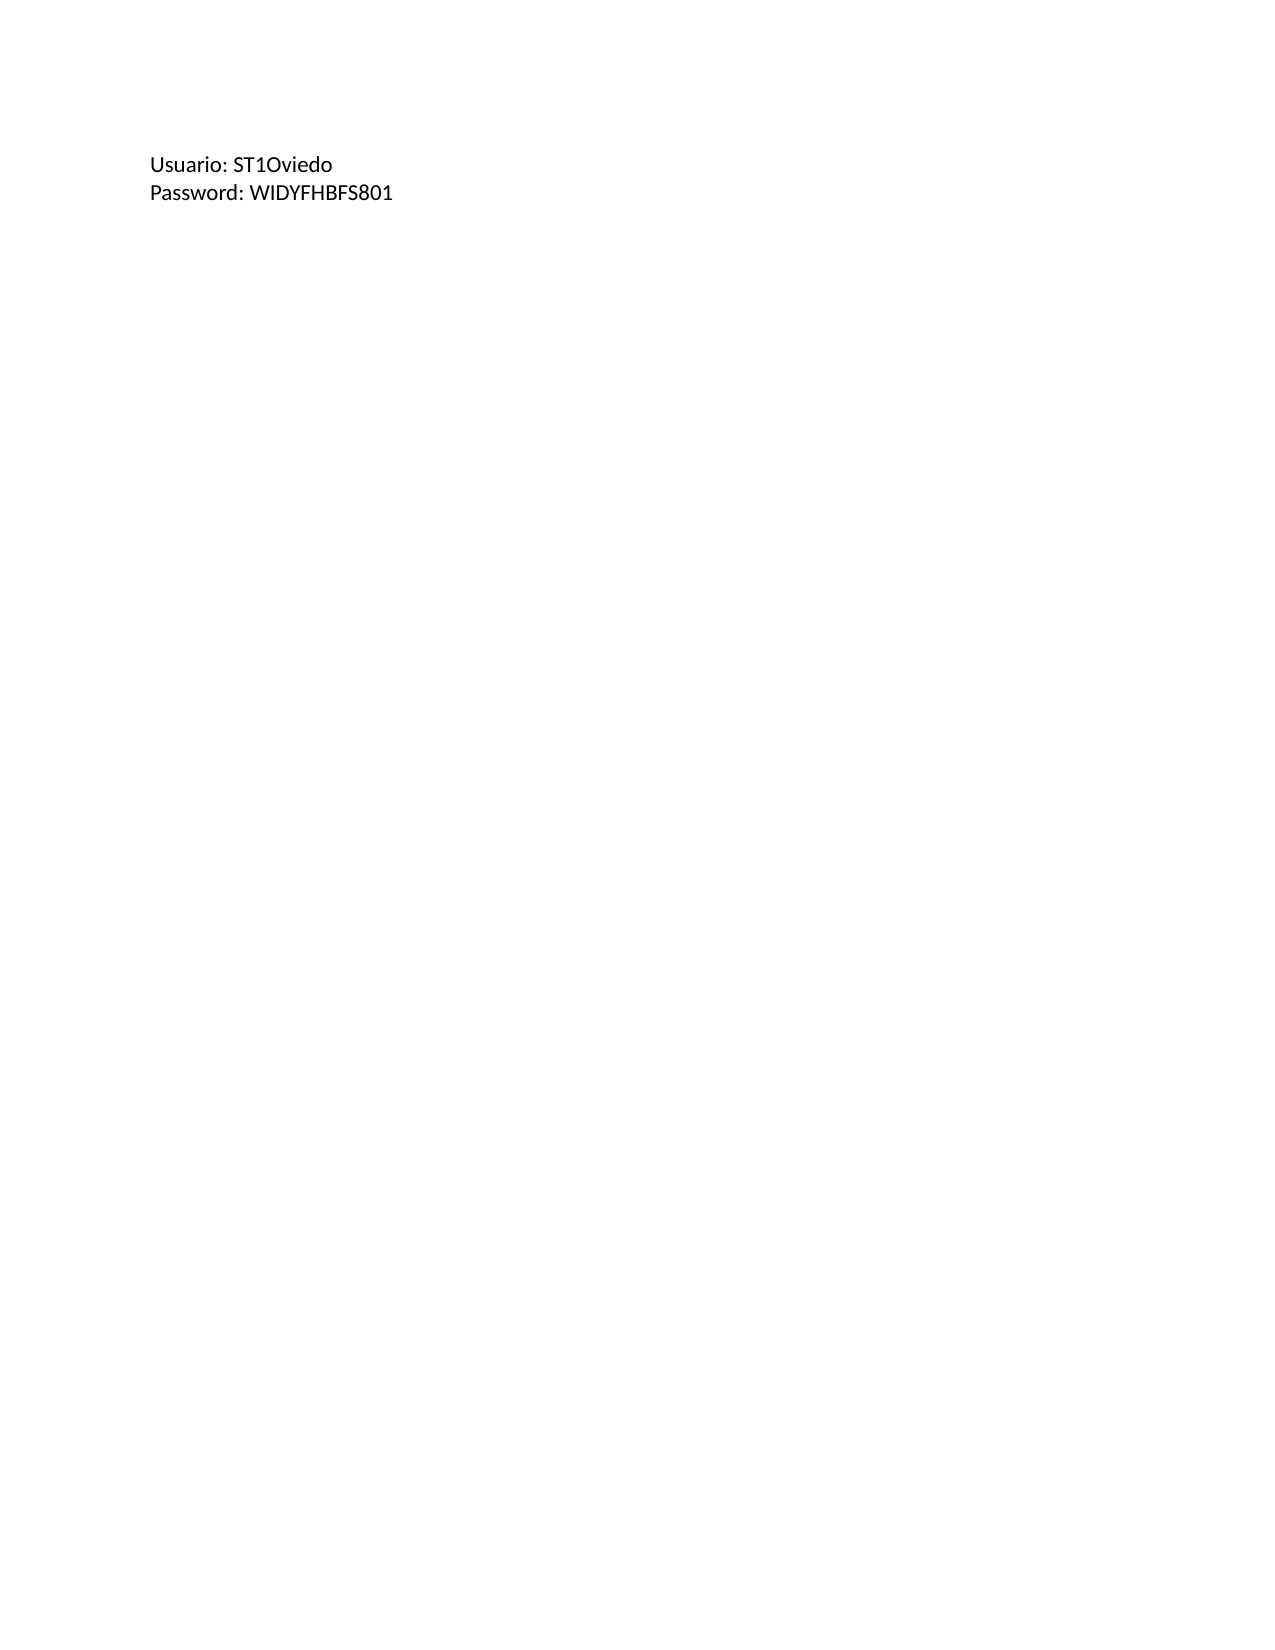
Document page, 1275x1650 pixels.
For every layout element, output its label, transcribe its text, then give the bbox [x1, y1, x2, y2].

text Usuario: ST1Oviedo Password: WIDYFHBFS801 [150, 150, 1125, 218]
